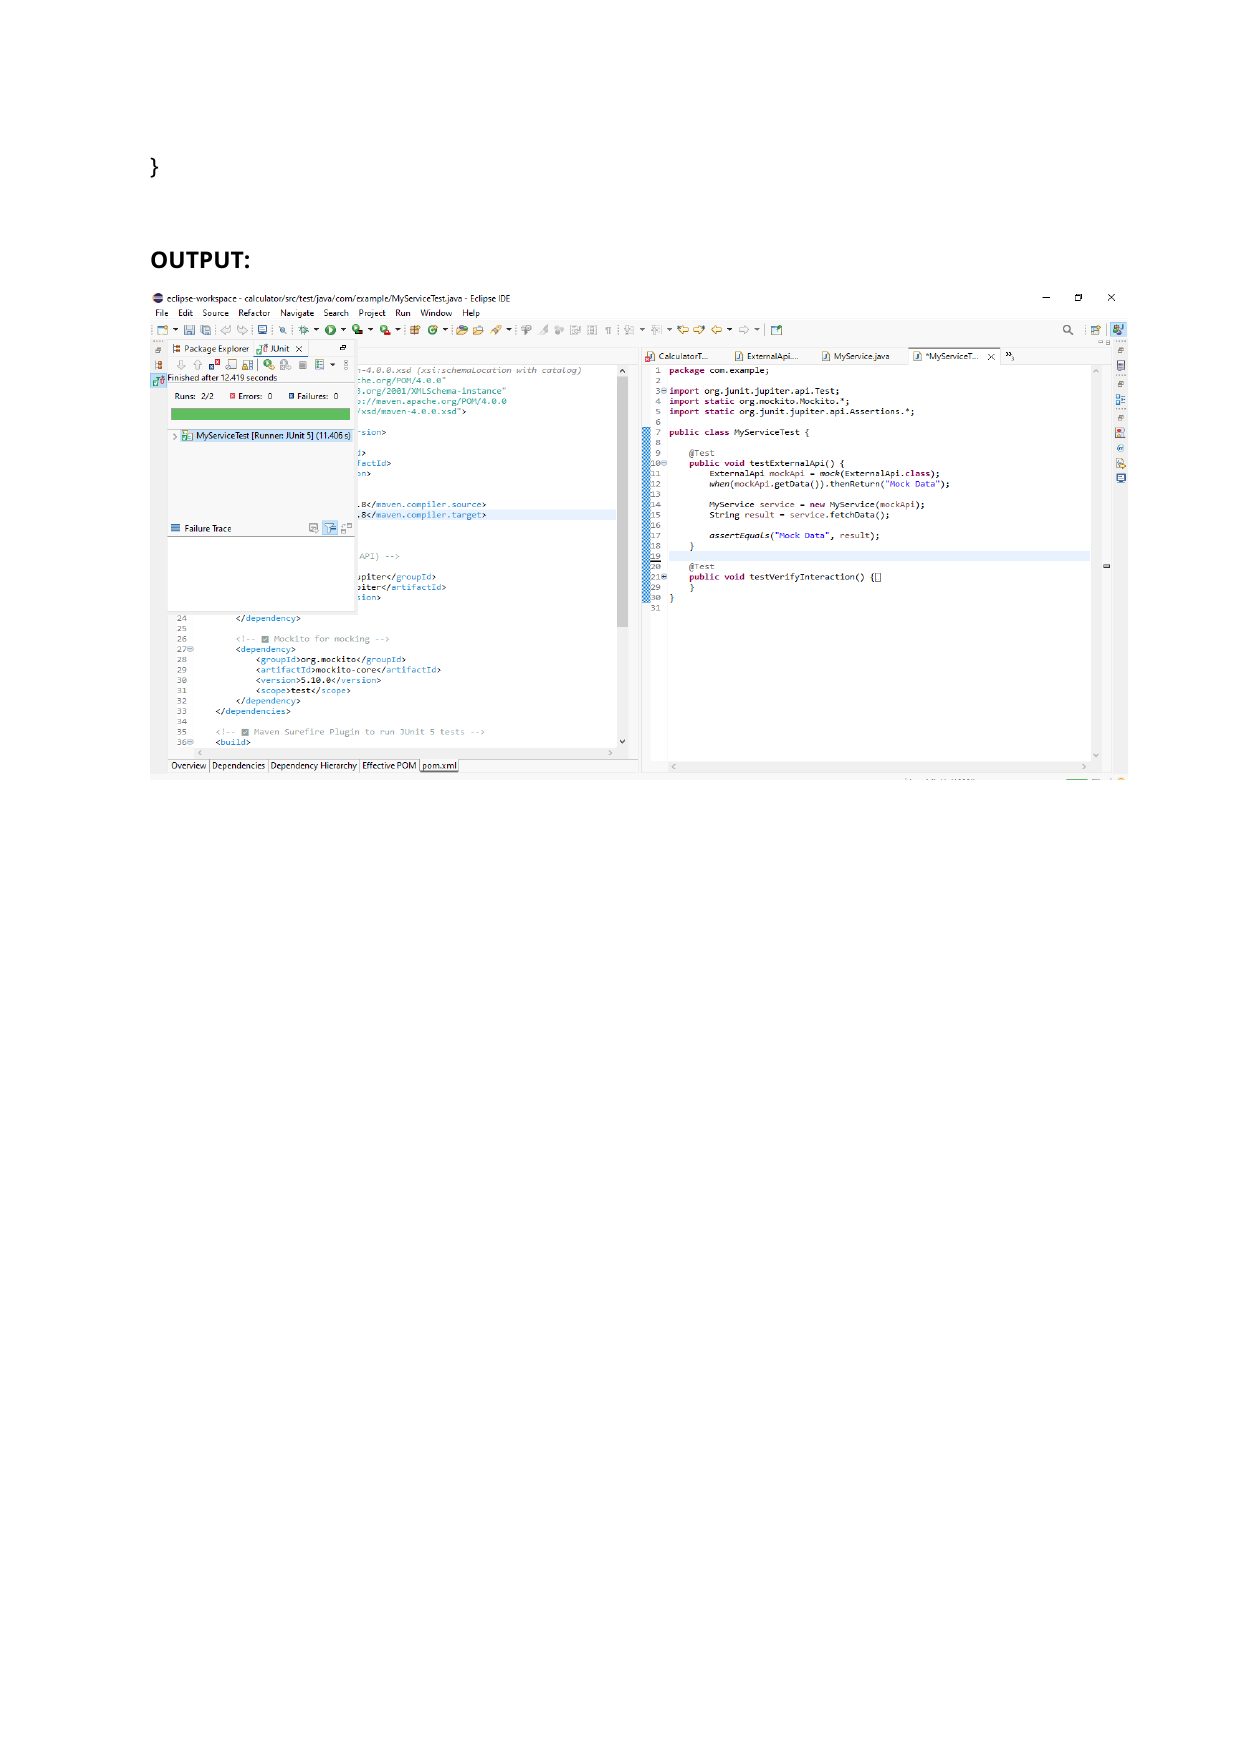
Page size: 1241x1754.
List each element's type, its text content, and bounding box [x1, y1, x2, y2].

text OUTPUT: [150, 244, 1090, 275]
text } [150, 150, 1090, 181]
picture [150, 290, 1129, 780]
